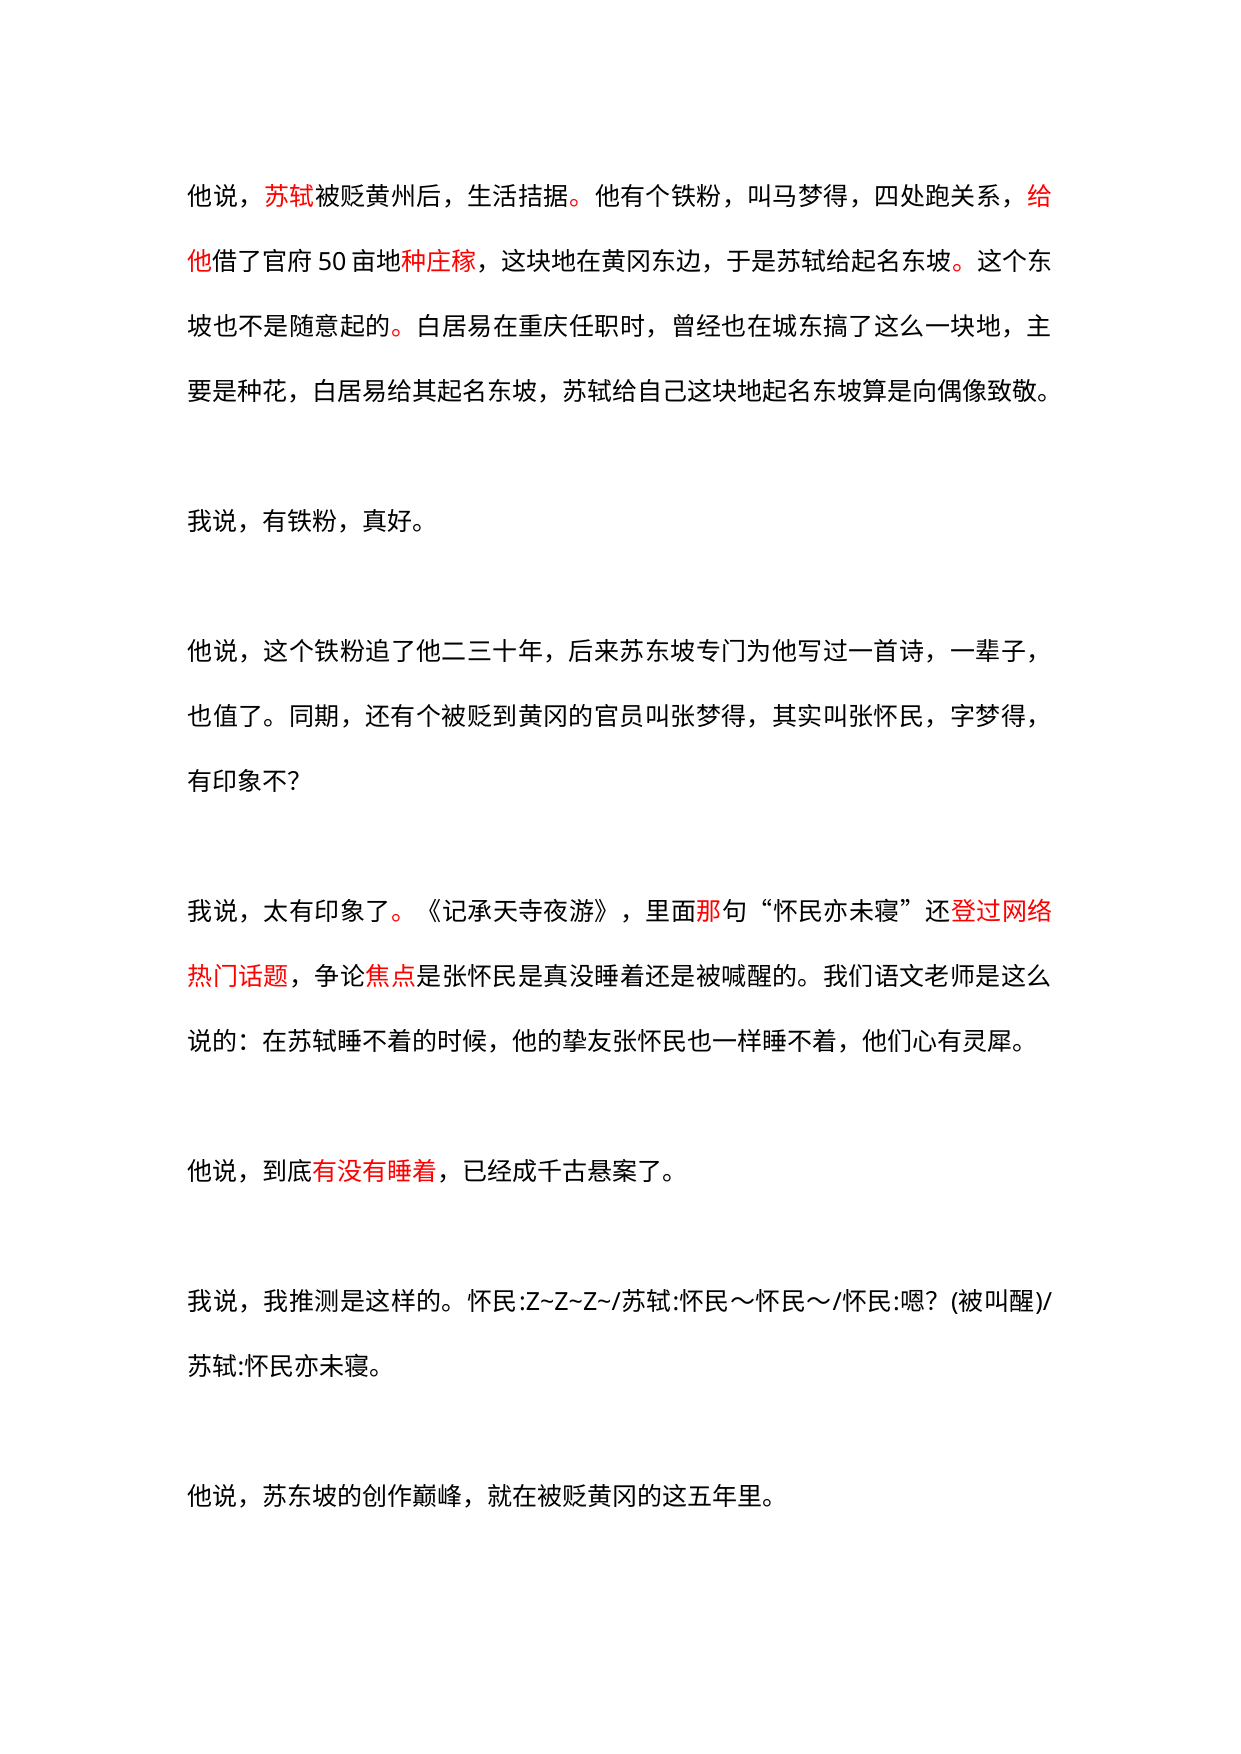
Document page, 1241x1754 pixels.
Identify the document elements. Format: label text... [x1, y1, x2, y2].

text 他说，苏东坡的创作巅峰，就在被贬黄冈的这五年里。 [187, 1462, 1053, 1527]
text 他说，到底有没有睡着，已经成千古悬案了。 [187, 1137, 1053, 1202]
text 我说，我推测是这样的。怀民:Z~Z~Z~/苏轼:怀民～怀民～/怀民:嗯？(被叫醒)/苏轼:怀民亦未寝。 [187, 1267, 1053, 1397]
text 他说，这个铁粉追了他二三十年，后来苏东坡专门为他写过一首诗，一辈子，也值了。同期，还有个被贬到黄冈的官员叫张梦得，其实叫张怀民，字梦得，有印象不？ [187, 617, 1053, 812]
text 我说，太有印象了。《记承天寺夜游》，里面那句“怀民亦未寝”还登过网络热门话题，争论焦点是张怀民是真没睡着还是被喊醒的。我们语文老师是这么说的：在苏轼睡不着的时候，他的挚友张怀民也一样睡不着，他们心有灵犀。 [187, 877, 1053, 1072]
text 他说，苏轼被贬黄州后，生活拮据。他有个铁粉，叫马梦得，四处跑关系，给他借了官府50亩地种庄稼，这块地在黄冈东边，于是苏轼给起名东坡。这个东坡也不是随意起的。白居易在重庆任职时，曾经也在城东搞了这么一块地，主要是种花，白居易给其起名东坡，苏轼给自己这块地起名东坡算是向偶像致敬。 [187, 162, 1053, 422]
text 我说，有铁粉，真好。 [187, 487, 1053, 552]
